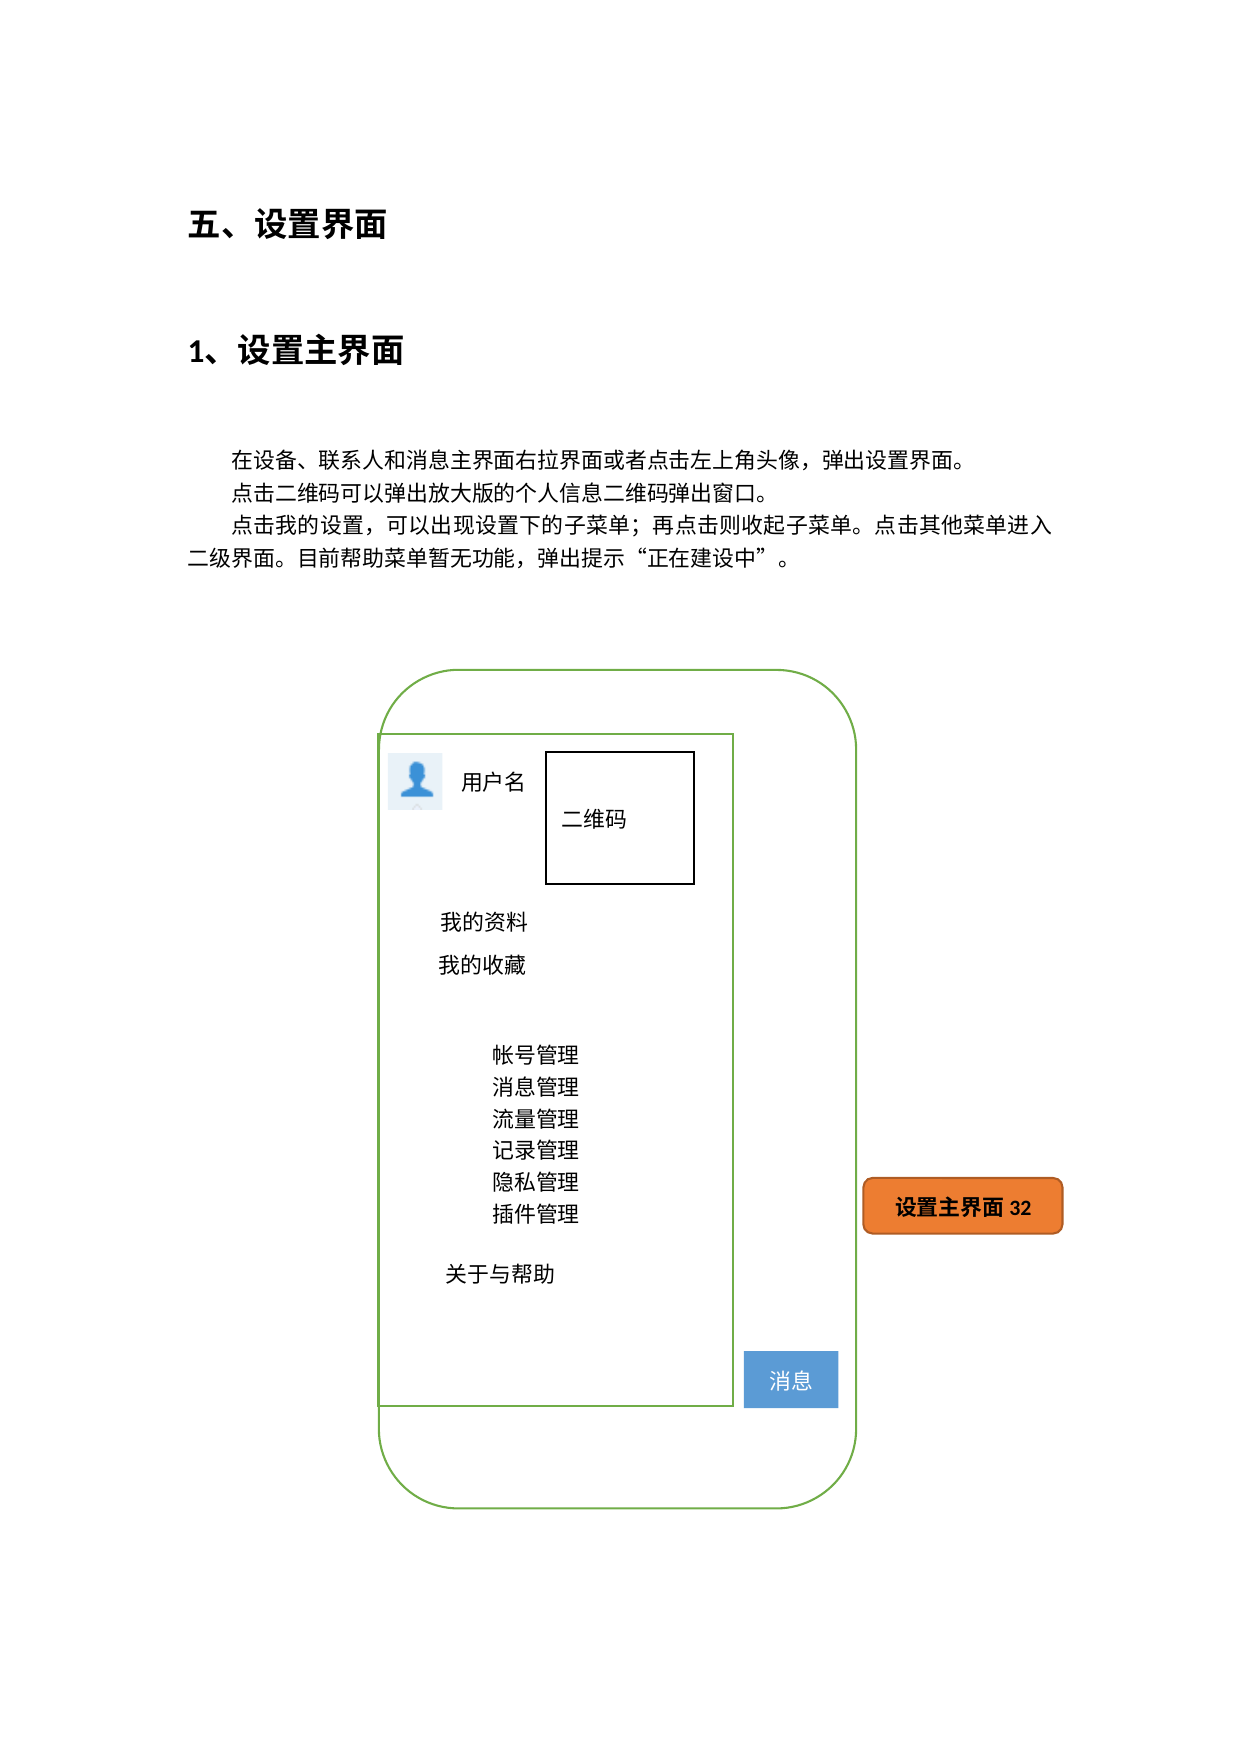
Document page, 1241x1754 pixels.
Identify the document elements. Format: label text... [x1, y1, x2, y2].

subtitle 五、设置界面 [187, 189, 1053, 254]
picture [387, 753, 443, 810]
subtitle 1、设置主界面 [187, 316, 1053, 381]
text 点击我的设置，可以出现设置下的子菜单；再点击则收起子菜单。点击其他菜单进入二级界面。目前帮助菜单暂无功能，弹出提示“正在建设中”。 [187, 508, 1053, 573]
text 在设备、联系人和消息主界面右拉界面或者点击左上角头像，弹出设置界面。 [187, 443, 1053, 475]
text 点击二维码可以弹出放大版的个人信息二维码弹出窗口。 [187, 475, 1053, 508]
